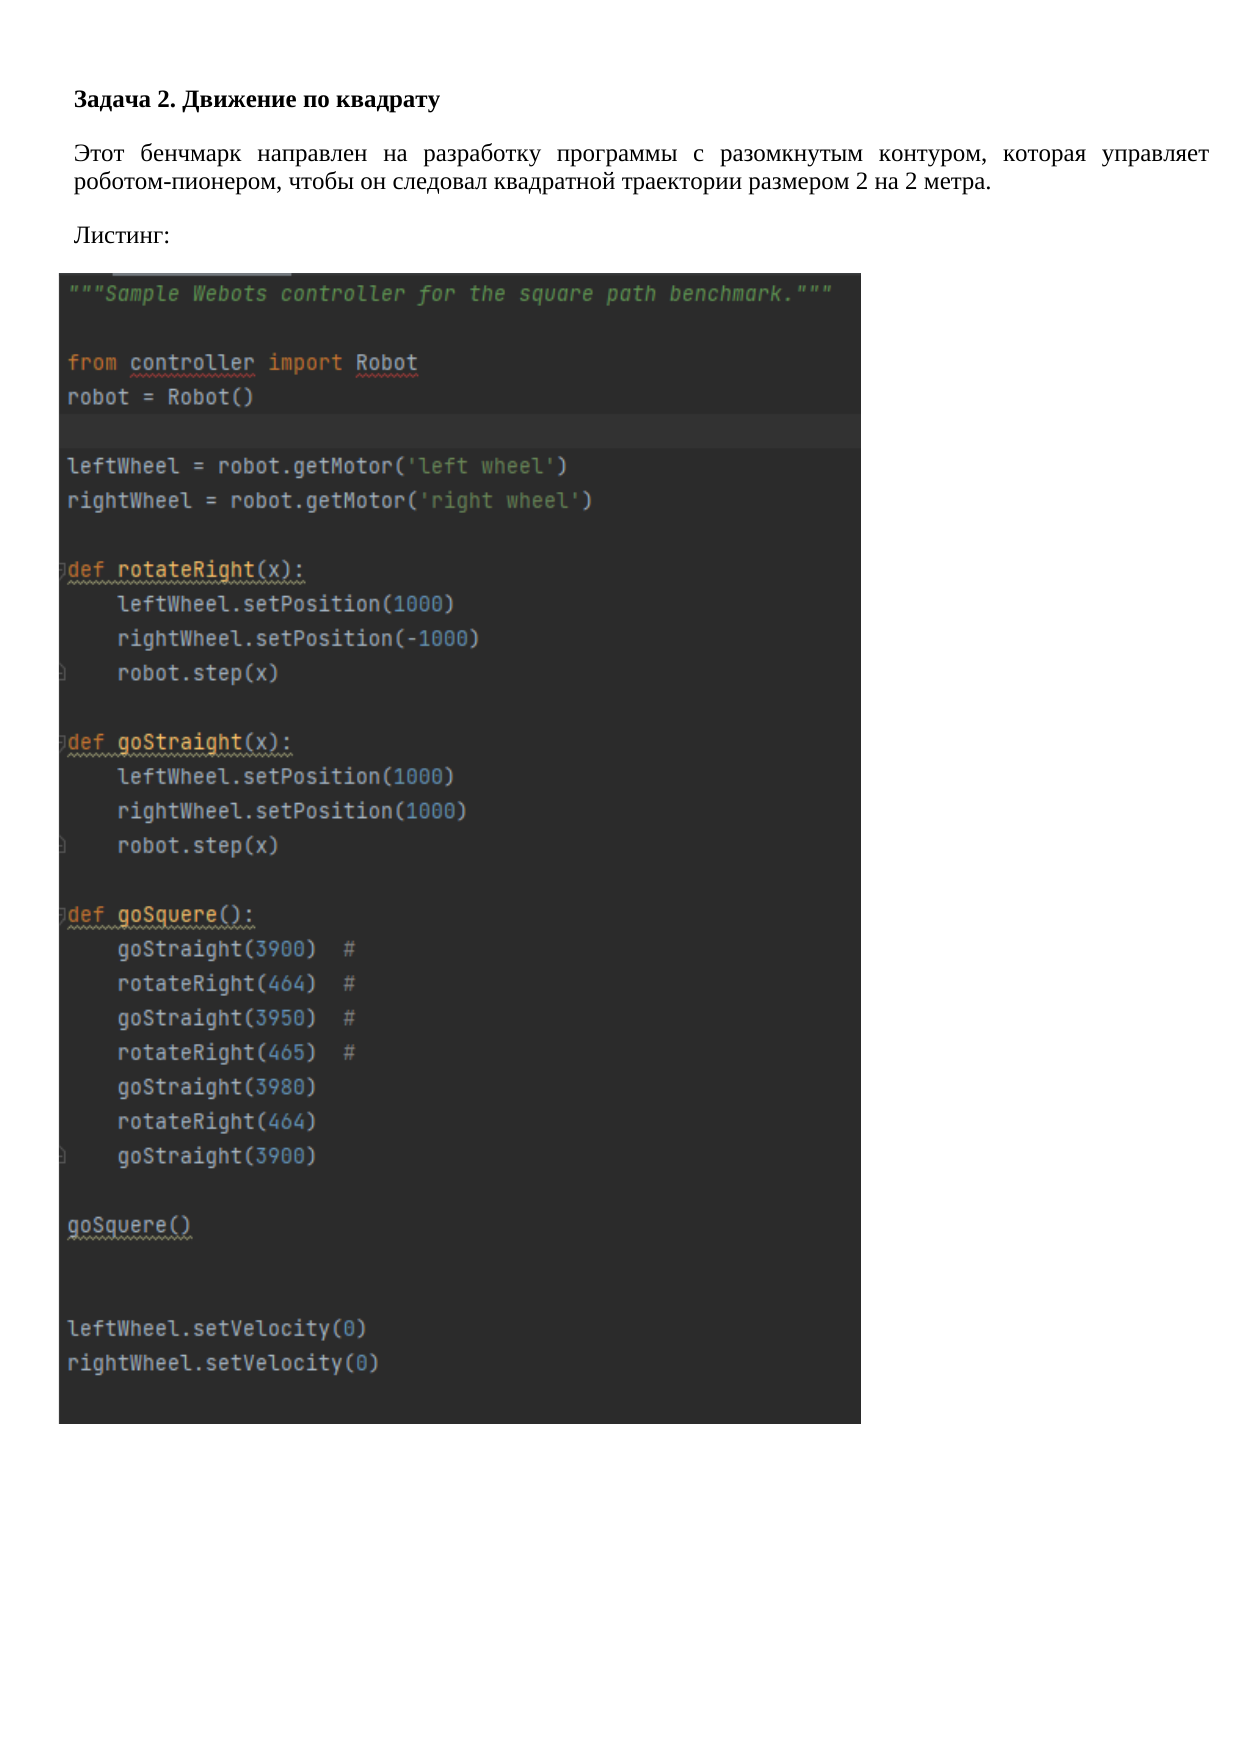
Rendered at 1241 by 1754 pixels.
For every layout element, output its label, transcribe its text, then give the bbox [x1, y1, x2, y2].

text Листинг: [74, 220, 1210, 249]
text Этот бенчмарк направлен на разработку программы с разомкнутым контуром, которая управляет роботом-пионером, чтобы он следовал квадратной траектории размером 2 на 2 метра. [74, 138, 1210, 195]
picture [58, 273, 861, 1424]
text Задача 2. Движение по квадрату [74, 84, 1210, 113]
